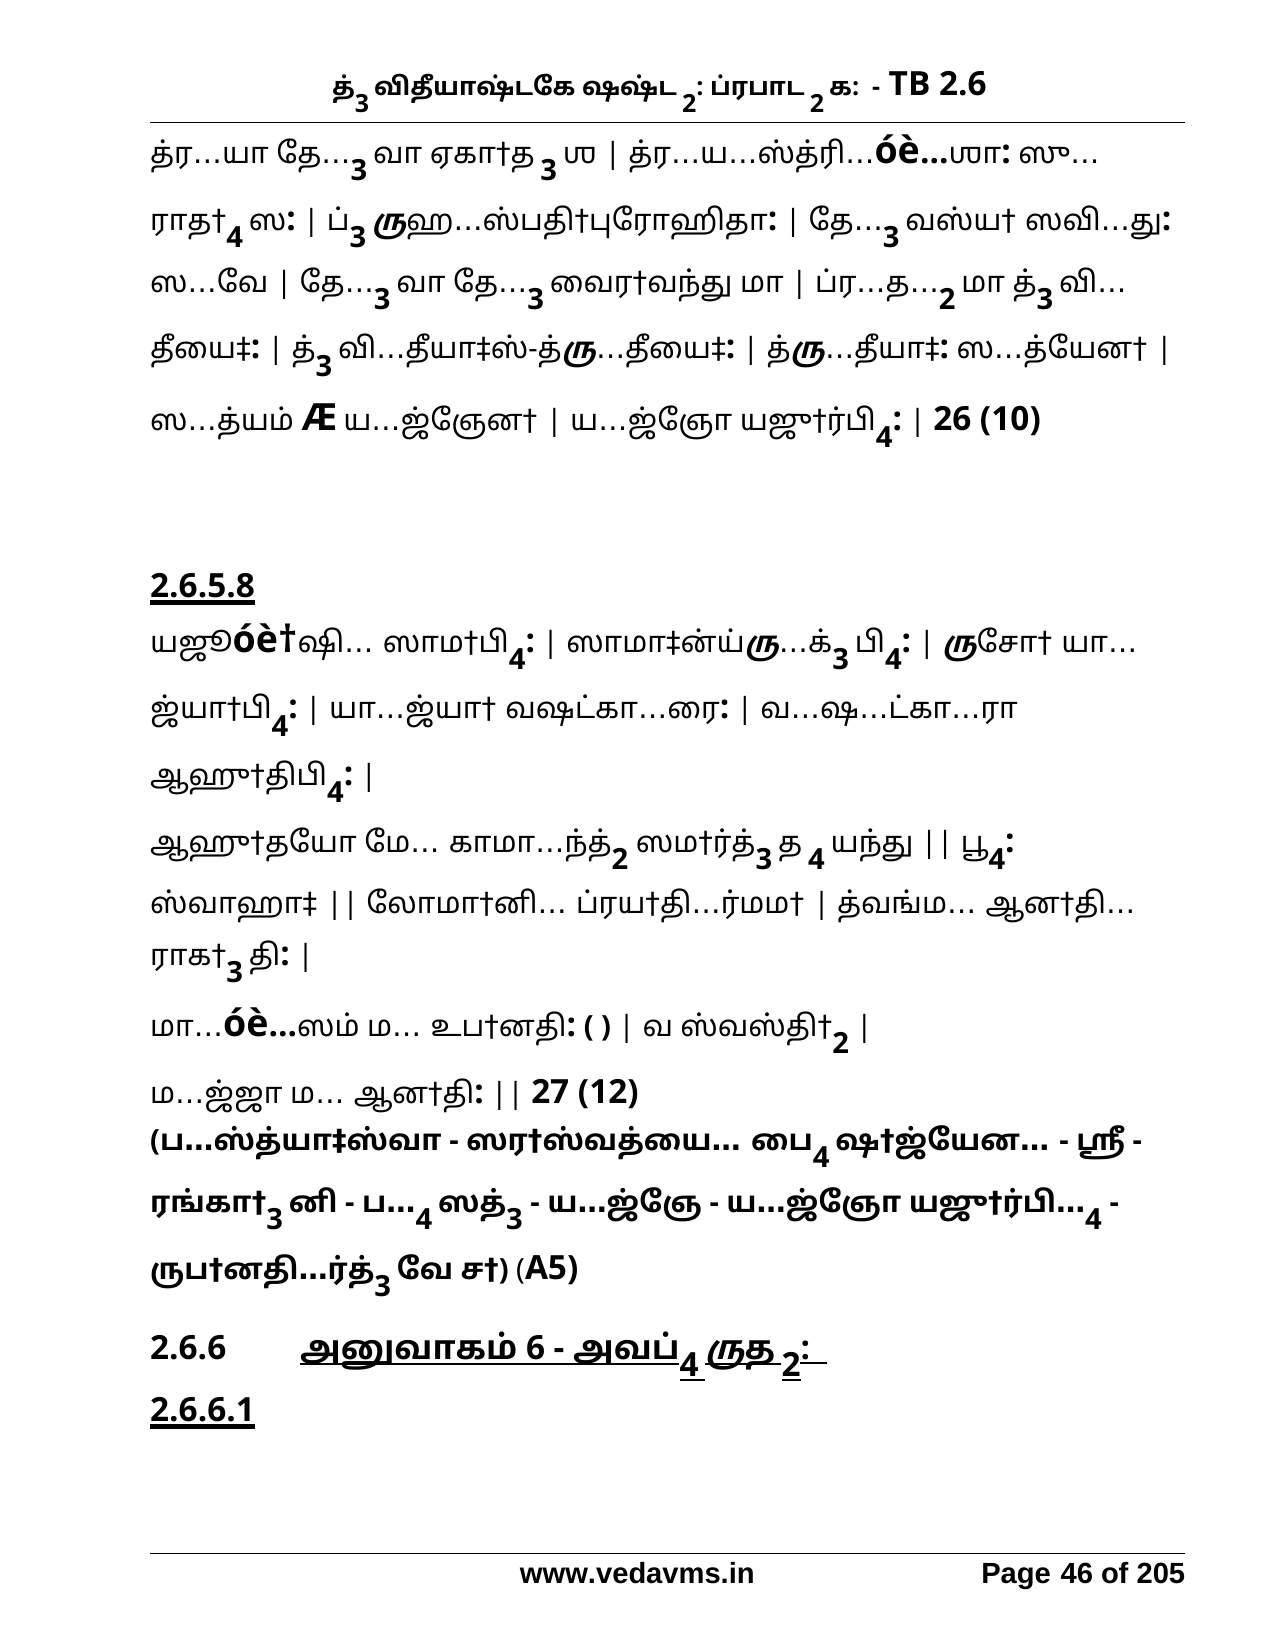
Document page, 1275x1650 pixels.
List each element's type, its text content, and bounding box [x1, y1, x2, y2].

text ம…ஜ்ஜா ம… ஆன†தி: || 27 (12) [150, 1068, 1185, 1115]
text 2.6.6.1 [150, 1386, 1185, 1432]
text யஜூóè†ஷி… ஸாம†பி4: | ஸாமா‡ன்ய்ரு…க்3பி4: | ருசோ† யா…ஜ்யா†பி4: | யா…ஜ்யா† வஷட்கா…ரை: | வ…ஷ…ட்கா…ரா ஆஹு†திபி4: | ஆஹு†தயோ மே… காமா…ந்த்2 ஸம†ர்த்3த4யந்து || பூ4: ஸ்வாஹா‡ || லோமா†னி… ப்ரய†தி…ர்மம† | த்வங்‍ம… ஆன†தி…ராக†3தி: | மா…óè…ஸம் ம… உப†னதி: ( ) | வ ஸ்வஸ்தி†2 | [150, 612, 1185, 1062]
text (ப…ஸ்த்யா‡ஸ்வா - ஸர†ஸ்வத்யை… பை4ஷ†ஜ்யேன… - ஶ்ரீ - ரங்கா†3னி - ப…4ஸத்3 - ய…ஜ்ஞே - ய…ஜ்ஞோ யஜு†ர்பி…4 - ருப†னதி…ர்த்3வே ச†) (A5) [150, 1119, 1185, 1305]
subtitle அனுவாகம் 6 - அவப்4ருத2: [150, 1323, 1185, 1386]
text த்ர…யா தே…3வா ஏகா†த3ஶ | த்ர…ய…ஸ்த்ரி…óè…ஶா: ஸு…ராத†4ஸ: | ப்3ருஹ…ஸ்பதி†புரோஹிதா: | தே…3வஸ்ய† ஸவி…து: ஸ…வே | தே…3வா தே…3வைர†வந்து மா | ப்ர…த…2மா த்3வி…தீயை‡: | த்3வி…தீயா‡ஸ்-த்ரு…தீயை‡: | த்ரு…தீயா‡: ஸ…த்யேன† | ஸ…த்யம் Æய…ஜ்ஞேன† | ய…ஜ்ஞோ யஜு†ர்பி4: | 26 (10) [150, 123, 1185, 456]
text 2.6.5.8 [150, 562, 1185, 607]
